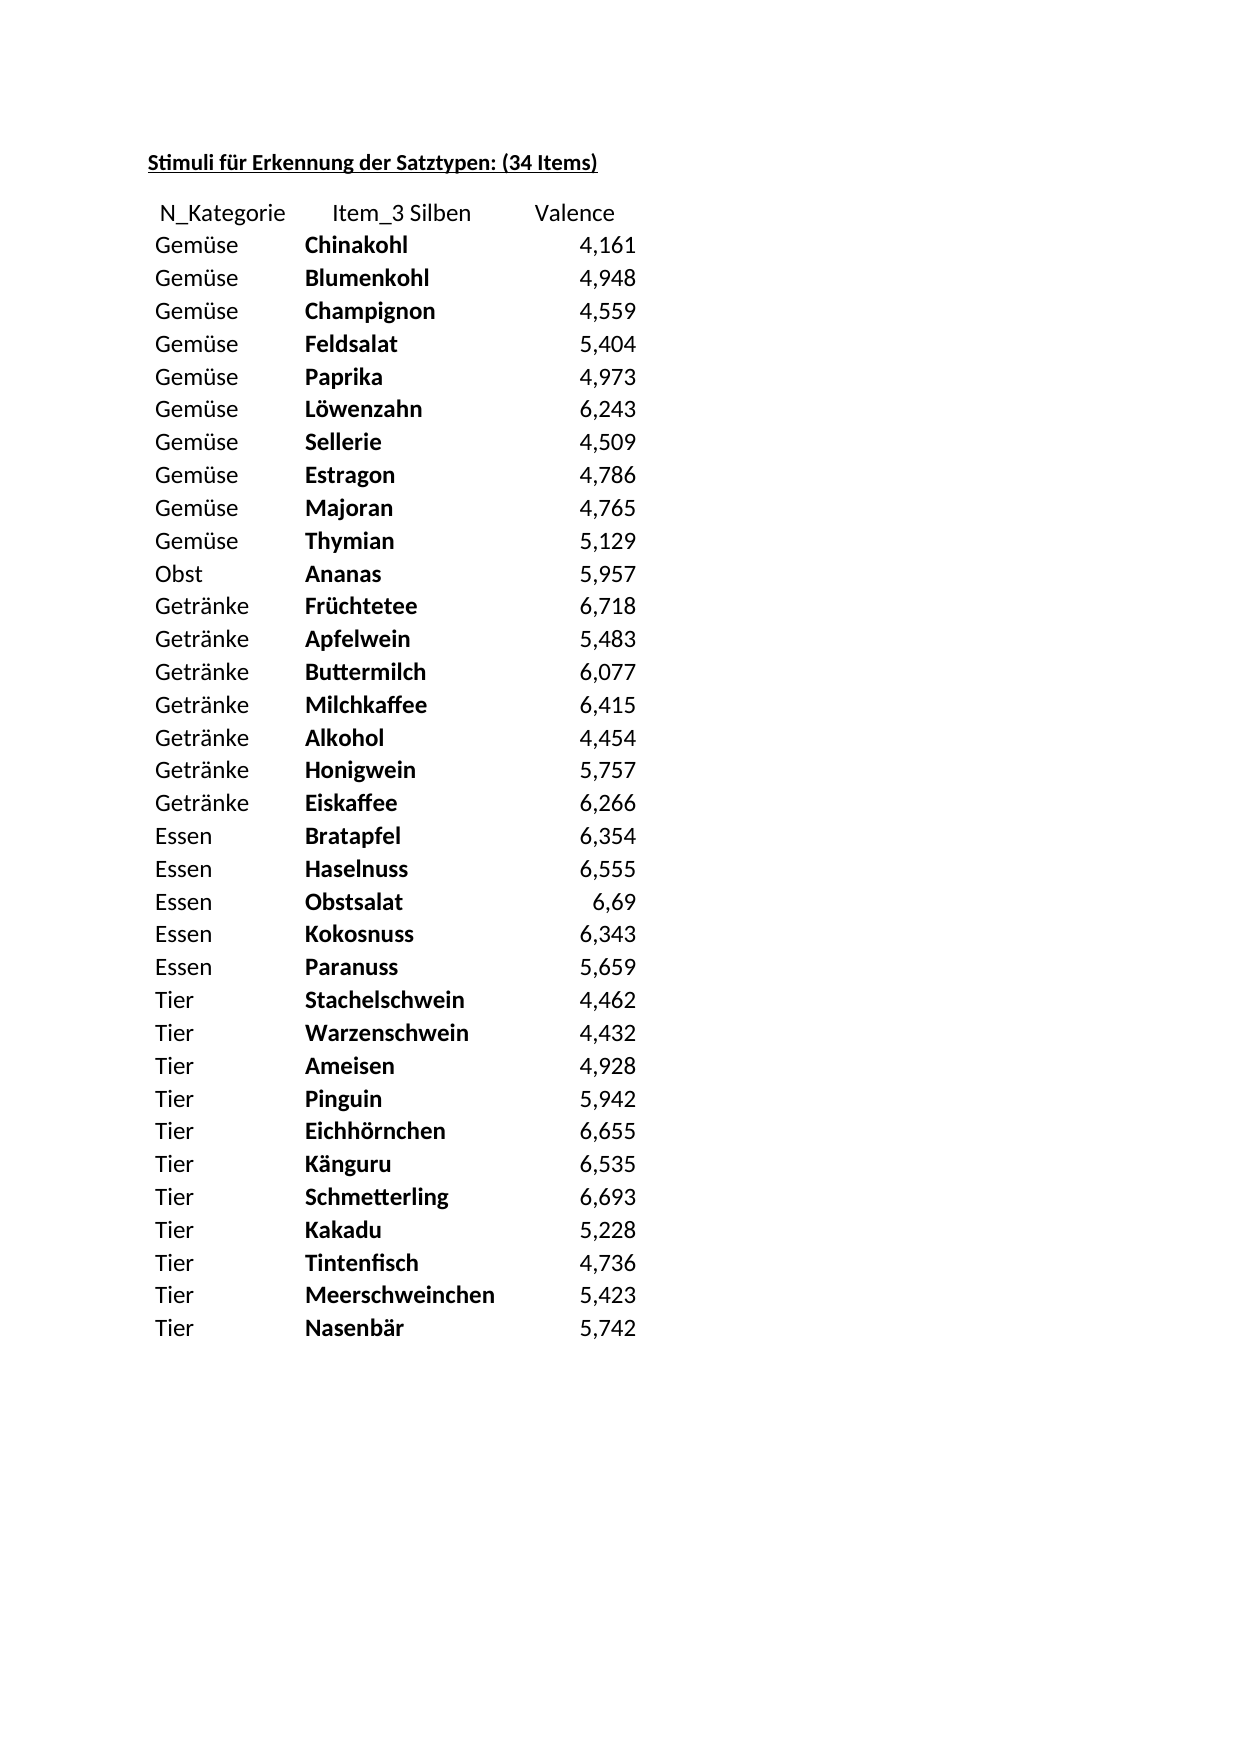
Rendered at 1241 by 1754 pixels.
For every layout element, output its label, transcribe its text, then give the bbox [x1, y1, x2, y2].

table_cell 5,404 [506, 326, 643, 358]
table_cell Gemüse [148, 490, 297, 523]
table_cell 4,736 [506, 1245, 643, 1277]
table_cell Warzenschwein [298, 1015, 506, 1048]
table_cell Tier [148, 1113, 297, 1146]
table_cell Getränke [148, 687, 297, 719]
table_header N_Kategorie [148, 195, 297, 227]
table_cell Ameisen [298, 1048, 506, 1080]
table_cell Nasenbär [298, 1310, 506, 1343]
table_cell 6,555 [506, 851, 643, 883]
table_cell Champignon [298, 293, 506, 326]
table_cell 6,655 [506, 1113, 643, 1146]
text Stimuli für Erkennung der Satztypen: (34 Items) [148, 148, 1093, 176]
table_cell 5,659 [506, 949, 643, 982]
table_cell Schmetterling [298, 1179, 506, 1212]
table_cell Kokosnuss [298, 916, 506, 949]
table_cell Thymian [298, 523, 506, 555]
table_cell Meerschweinchen [298, 1277, 506, 1310]
table_cell 5,742 [506, 1310, 643, 1343]
table_cell 6,415 [506, 687, 643, 719]
table_cell Tier [148, 1015, 297, 1048]
table_cell 4,559 [506, 293, 643, 326]
table_cell Löwenzahn [298, 391, 506, 424]
table_cell Tier [148, 1048, 297, 1080]
table_cell Eichhörnchen [298, 1113, 506, 1146]
table_cell Buttermilch [298, 654, 506, 687]
table_cell Bratapfel [298, 818, 506, 851]
table_cell Gemüse [148, 424, 297, 457]
table_cell 4,161 [506, 227, 643, 260]
table_header Item_3 Silben [298, 195, 506, 227]
table_cell Tier [148, 1146, 297, 1179]
table_cell Früchtetee [298, 588, 506, 621]
table_cell Essen [148, 851, 297, 883]
table_cell Chinakohl [298, 227, 506, 260]
table_cell Eiskaffee [298, 785, 506, 818]
table_cell Blumenkohl [298, 260, 506, 293]
table_cell Essen [148, 916, 297, 949]
table_cell 4,928 [506, 1048, 643, 1080]
table_cell 4,509 [506, 424, 643, 457]
table_cell Getränke [148, 654, 297, 687]
table_cell Stachelschwein [298, 982, 506, 1015]
table_cell Obst [148, 555, 297, 588]
table_cell Gemüse [148, 359, 297, 391]
table_cell Honigwein [298, 752, 506, 785]
table_cell Getränke [148, 588, 297, 621]
table_cell Feldsalat [298, 326, 506, 358]
table_cell 6,693 [506, 1179, 643, 1212]
table_cell Tier [148, 1277, 297, 1310]
table_cell Gemüse [148, 260, 297, 293]
table_cell 4,786 [506, 457, 643, 490]
table_header Valence [506, 195, 643, 227]
table_cell Tier [148, 1179, 297, 1212]
table_cell 6,077 [506, 654, 643, 687]
table_cell 5,423 [506, 1277, 643, 1310]
table_cell Tier [148, 1245, 297, 1277]
table_cell 5,228 [506, 1212, 643, 1244]
table_cell Gemüse [148, 523, 297, 555]
table_cell Getränke [148, 720, 297, 752]
table_cell Paprika [298, 359, 506, 391]
table_cell Getränke [148, 621, 297, 654]
table_cell Getränke [148, 785, 297, 818]
table_cell Tier [148, 1212, 297, 1244]
table_cell 4,948 [506, 260, 643, 293]
table_cell 4,454 [506, 720, 643, 752]
table_cell 6,354 [506, 818, 643, 851]
table_cell Obstsalat [298, 884, 506, 916]
table_cell 6,718 [506, 588, 643, 621]
table_cell Gemüse [148, 457, 297, 490]
table_cell 4,765 [506, 490, 643, 523]
table_cell 4,973 [506, 359, 643, 391]
table_cell 5,942 [506, 1080, 643, 1113]
table_cell Pinguin [298, 1080, 506, 1113]
table_cell Gemüse [148, 227, 297, 260]
table_cell 4,432 [506, 1015, 643, 1048]
table_cell Essen [148, 949, 297, 982]
table_cell Majoran [298, 490, 506, 523]
table_cell Alkohol [298, 720, 506, 752]
table_cell 6,266 [506, 785, 643, 818]
table_cell Gemüse [148, 326, 297, 358]
table_cell Tier [148, 982, 297, 1015]
table_cell Kakadu [298, 1212, 506, 1244]
table_cell Haselnuss [298, 851, 506, 883]
table_cell Känguru [298, 1146, 506, 1179]
table_cell 6,535 [506, 1146, 643, 1179]
table_cell Tier [148, 1310, 297, 1343]
table_cell Getränke [148, 752, 297, 785]
table_cell 5,483 [506, 621, 643, 654]
table_cell Ananas [298, 555, 506, 588]
table_cell 5,757 [506, 752, 643, 785]
table_cell Essen [148, 884, 297, 916]
table_cell Paranuss [298, 949, 506, 982]
table_cell Tintenfisch [298, 1245, 506, 1277]
table_cell Estragon [298, 457, 506, 490]
table_cell Milchkaffee [298, 687, 506, 719]
table_cell 6,243 [506, 391, 643, 424]
table_cell 5,957 [506, 555, 643, 588]
table_cell 6,69 [506, 884, 643, 916]
table_cell 6,343 [506, 916, 643, 949]
table_cell Essen [148, 818, 297, 851]
table_cell 4,462 [506, 982, 643, 1015]
table_cell Gemüse [148, 293, 297, 326]
table_cell Gemüse [148, 391, 297, 424]
table_cell Tier [148, 1080, 297, 1113]
table_cell Apfelwein [298, 621, 506, 654]
table_cell Sellerie [298, 424, 506, 457]
table_cell 5,129 [506, 523, 643, 555]
